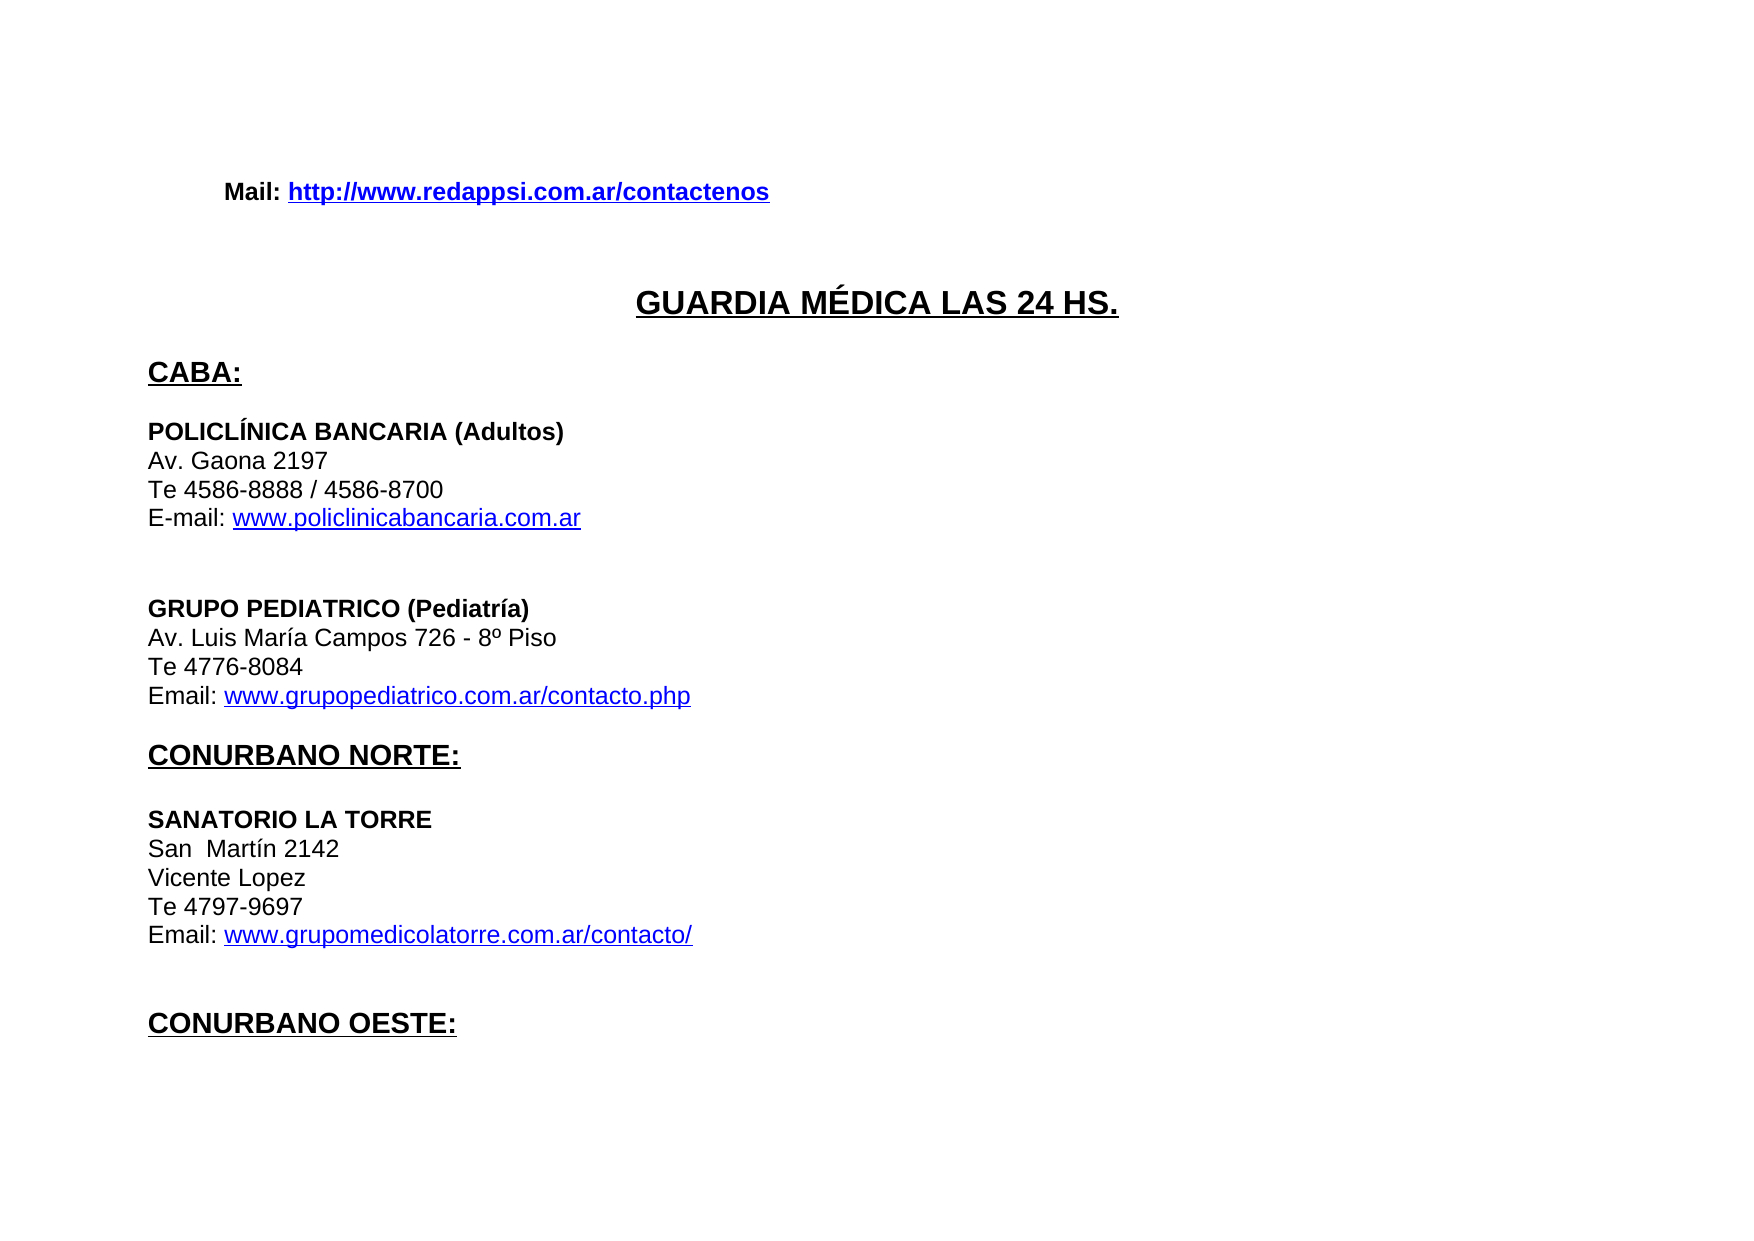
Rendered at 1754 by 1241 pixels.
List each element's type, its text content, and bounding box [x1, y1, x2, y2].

text Mail: http://www.redappsi.com.ar/contactenos [148, 177, 1606, 206]
text Email: www.grupopediatrico.com.ar/contacto.php [148, 681, 1606, 709]
text GRUPO PEDIATRICO (Pediatría) [148, 594, 1606, 623]
text Te 4776-8084 [148, 652, 1606, 681]
text Te 4797-9697 [148, 891, 1606, 920]
text Av. Gaona 2197 [148, 446, 1606, 474]
text CONURBANO OESTE: [148, 1006, 1606, 1040]
text E-mail: www.policlinicabancaria.com.ar [148, 503, 1606, 532]
text Av. Luis María Campos 726 - 8º Piso [148, 623, 1606, 652]
text GUARDIA MÉDICA LAS 24 HS. [148, 283, 1606, 321]
text CONURBANO NORTE: [148, 738, 1606, 772]
text Email: www.grupomedicolatorre.com.ar/contacto/ [148, 920, 1606, 949]
text POLICLÍNICA BANCARIA (Adultos) [148, 417, 1606, 446]
text Te 4586-8888 / 4586-8700 [148, 474, 1606, 503]
text Vicente Lopez [148, 863, 1606, 891]
text CABA: [148, 355, 1606, 388]
text San Martín 2142 [148, 834, 1606, 863]
text SANATORIO LA TORRE [148, 805, 1606, 834]
